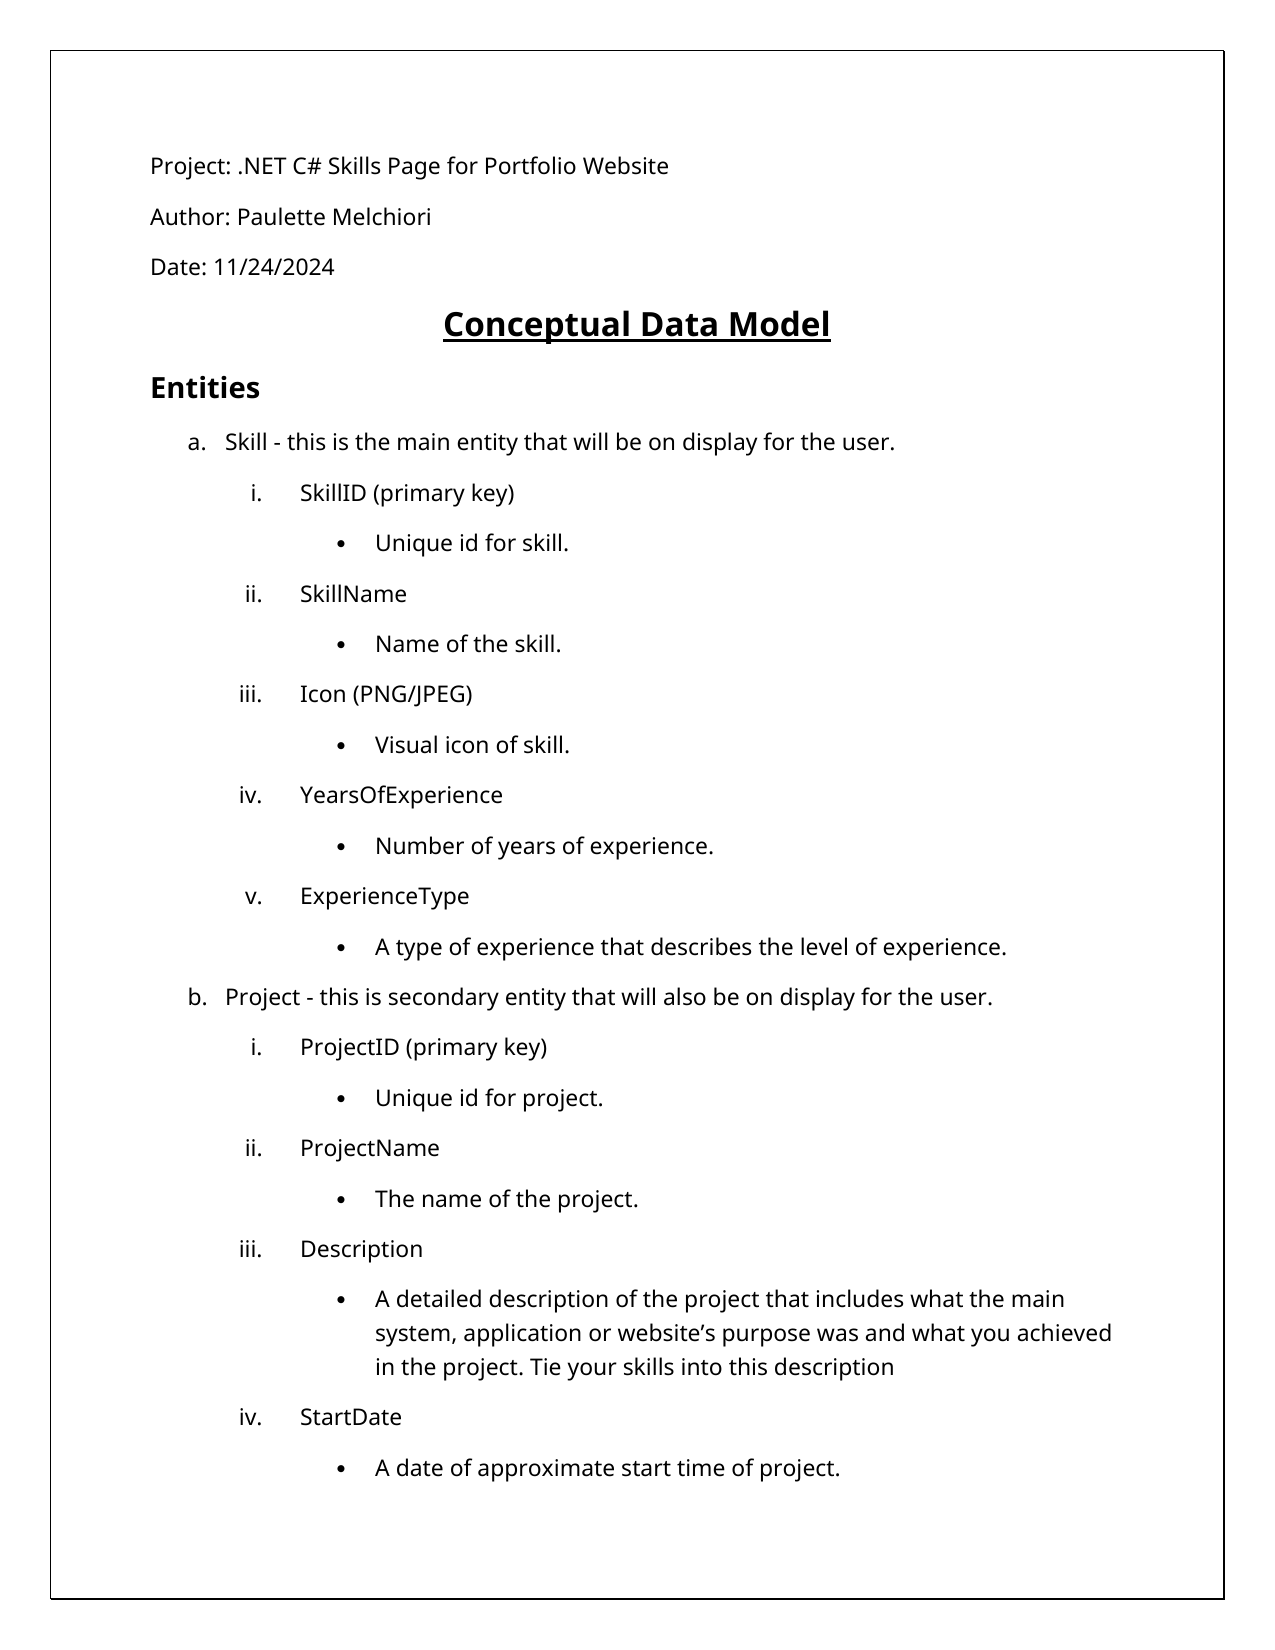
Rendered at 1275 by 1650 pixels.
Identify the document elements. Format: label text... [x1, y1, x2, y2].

list The name of the project. [337, 1183, 1124, 1214]
text Author: Paulette Melchiori [150, 200, 1124, 232]
list SkillName [262, 578, 1124, 609]
list Name of the skill. [337, 628, 1124, 659]
list ProjectName [262, 1132, 1124, 1163]
list Icon (PNG/JPEG) [262, 678, 1124, 710]
list ExperienceType [262, 880, 1124, 911]
list Visual icon of skill. [337, 729, 1124, 760]
text Date: 11/24/2024 [150, 251, 1124, 282]
list YearsOfExperience [262, 779, 1124, 811]
list Unique id for skill. [337, 527, 1124, 558]
list A detailed description of the project that includes what the main system, application or website’s purpose was and what you achieved in the project. Tie your skills into this description [337, 1283, 1124, 1382]
list Unique id for project. [337, 1082, 1124, 1113]
list A type of experience that describes the level of experience. [337, 931, 1124, 962]
list A date of approximate start time of project. [337, 1452, 1124, 1483]
list Project - this is secondary entity that will also be on display for the user. [187, 981, 1124, 1012]
list ProjectID (primary key) [262, 1031, 1124, 1063]
list SkillID (primary key) [262, 477, 1124, 508]
list Number of years of experience. [337, 830, 1124, 861]
text Project: .NET C# Skills Page for Portfolio Website [150, 150, 1124, 181]
list StartDate [262, 1401, 1124, 1433]
list Description [262, 1233, 1124, 1264]
text Conceptual Data Model [150, 301, 1124, 347]
text Entities [150, 367, 1124, 407]
list Skill - this is the main entity that will be on display for the user. [187, 426, 1124, 458]
